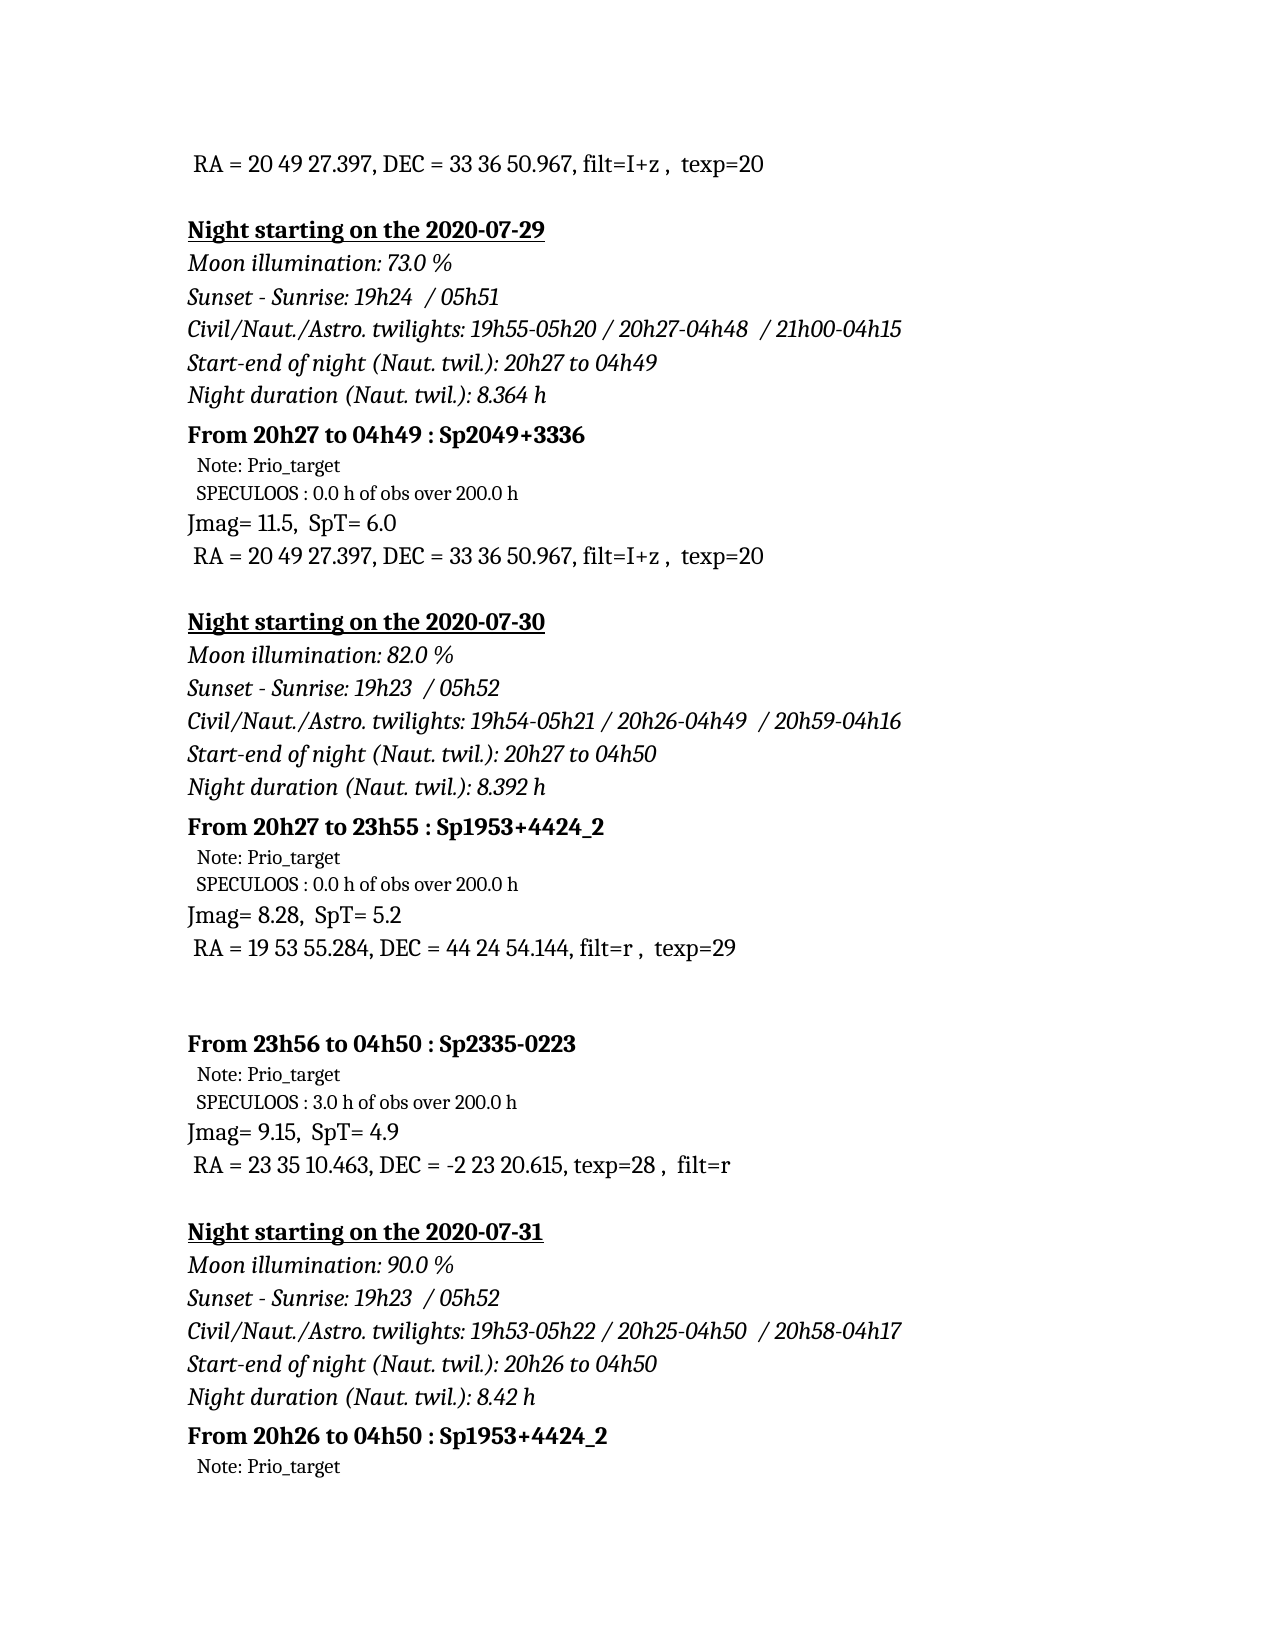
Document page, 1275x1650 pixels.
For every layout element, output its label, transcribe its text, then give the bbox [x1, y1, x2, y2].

text Start-end of night (Naut. twil.): 20h27 to 04h50 [187, 740, 1087, 769]
text RA = 19 53 55.284, DEC = 44 24 54.144, filt=r , texp=29 [187, 933, 1087, 962]
text Jmag= 9.15, SpT= 4.9 [187, 1118, 1087, 1147]
text Night starting on the 2020-07-31 [187, 1217, 1087, 1246]
text From 20h26 to 04h50 : Sp1953+4424_2 [187, 1422, 1087, 1451]
text Civil/Naut./Astro. twilights: 19h55-05h20 / 20h27-04h48 / 21h00-04h15 [187, 315, 1087, 344]
text Night duration (Naut. twil.): 8.392 h [187, 773, 1087, 802]
text Jmag= 8.28, SpT= 5.2 [187, 901, 1087, 929]
text Start-end of night (Naut. twil.): 20h26 to 04h50 [187, 1349, 1087, 1378]
text SPECULOOS : 0.0 h of obs over 200.0 h [187, 481, 1087, 505]
text Jmag= 11.5, SpT= 6.0 [187, 509, 1087, 537]
text Note: Prio_target [187, 846, 1087, 869]
text Civil/Naut./Astro. twilights: 19h53-05h22 / 20h25-04h50 / 20h58-04h17 [187, 1317, 1087, 1345]
text Night duration (Naut. twil.): 8.42 h [187, 1383, 1087, 1411]
text Moon illumination: 82.0 % [187, 641, 1087, 670]
text From 20h27 to 04h49 : Sp2049+3336 [187, 421, 1087, 449]
text Civil/Naut./Astro. twilights: 19h54-05h21 / 20h26-04h49 / 20h59-04h16 [187, 707, 1087, 736]
text Note: Prio_target [187, 454, 1087, 478]
text Night starting on the 2020-07-29 [187, 216, 1087, 245]
text Moon illumination: 73.0 % [187, 249, 1087, 278]
text Note: Prio_target [187, 1455, 1087, 1479]
text SPECULOOS : 0.0 h of obs over 200.0 h [187, 873, 1087, 897]
text From 20h27 to 23h55 : Sp1953+4424_2 [187, 812, 1087, 841]
text Note: Prio_target [187, 1063, 1087, 1087]
text RA = 20 49 27.397, DEC = 33 36 50.967, filt=I+z , texp=20 [187, 542, 1087, 571]
text Night duration (Naut. twil.): 8.364 h [187, 381, 1087, 410]
text SPECULOOS : 3.0 h of obs over 200.0 h [187, 1091, 1087, 1114]
text RA = 23 35 10.463, DEC = -2 23 20.615, texp=28 , filt=r [187, 1151, 1087, 1180]
text Moon illumination: 90.0 % [187, 1251, 1087, 1279]
text From 23h56 to 04h50 : Sp2335-0223 [187, 1030, 1087, 1059]
text Night starting on the 2020-07-30 [187, 608, 1087, 637]
text Start-end of night (Naut. twil.): 20h27 to 04h49 [187, 348, 1087, 377]
text Sunset - Sunrise: 19h23 / 05h52 [187, 674, 1087, 703]
text Sunset - Sunrise: 19h23 / 05h52 [187, 1283, 1087, 1312]
text RA = 20 49 27.397, DEC = 33 36 50.967, filt=I+z , texp=20 [187, 150, 1087, 179]
text Sunset - Sunrise: 19h24 / 05h51 [187, 282, 1087, 311]
